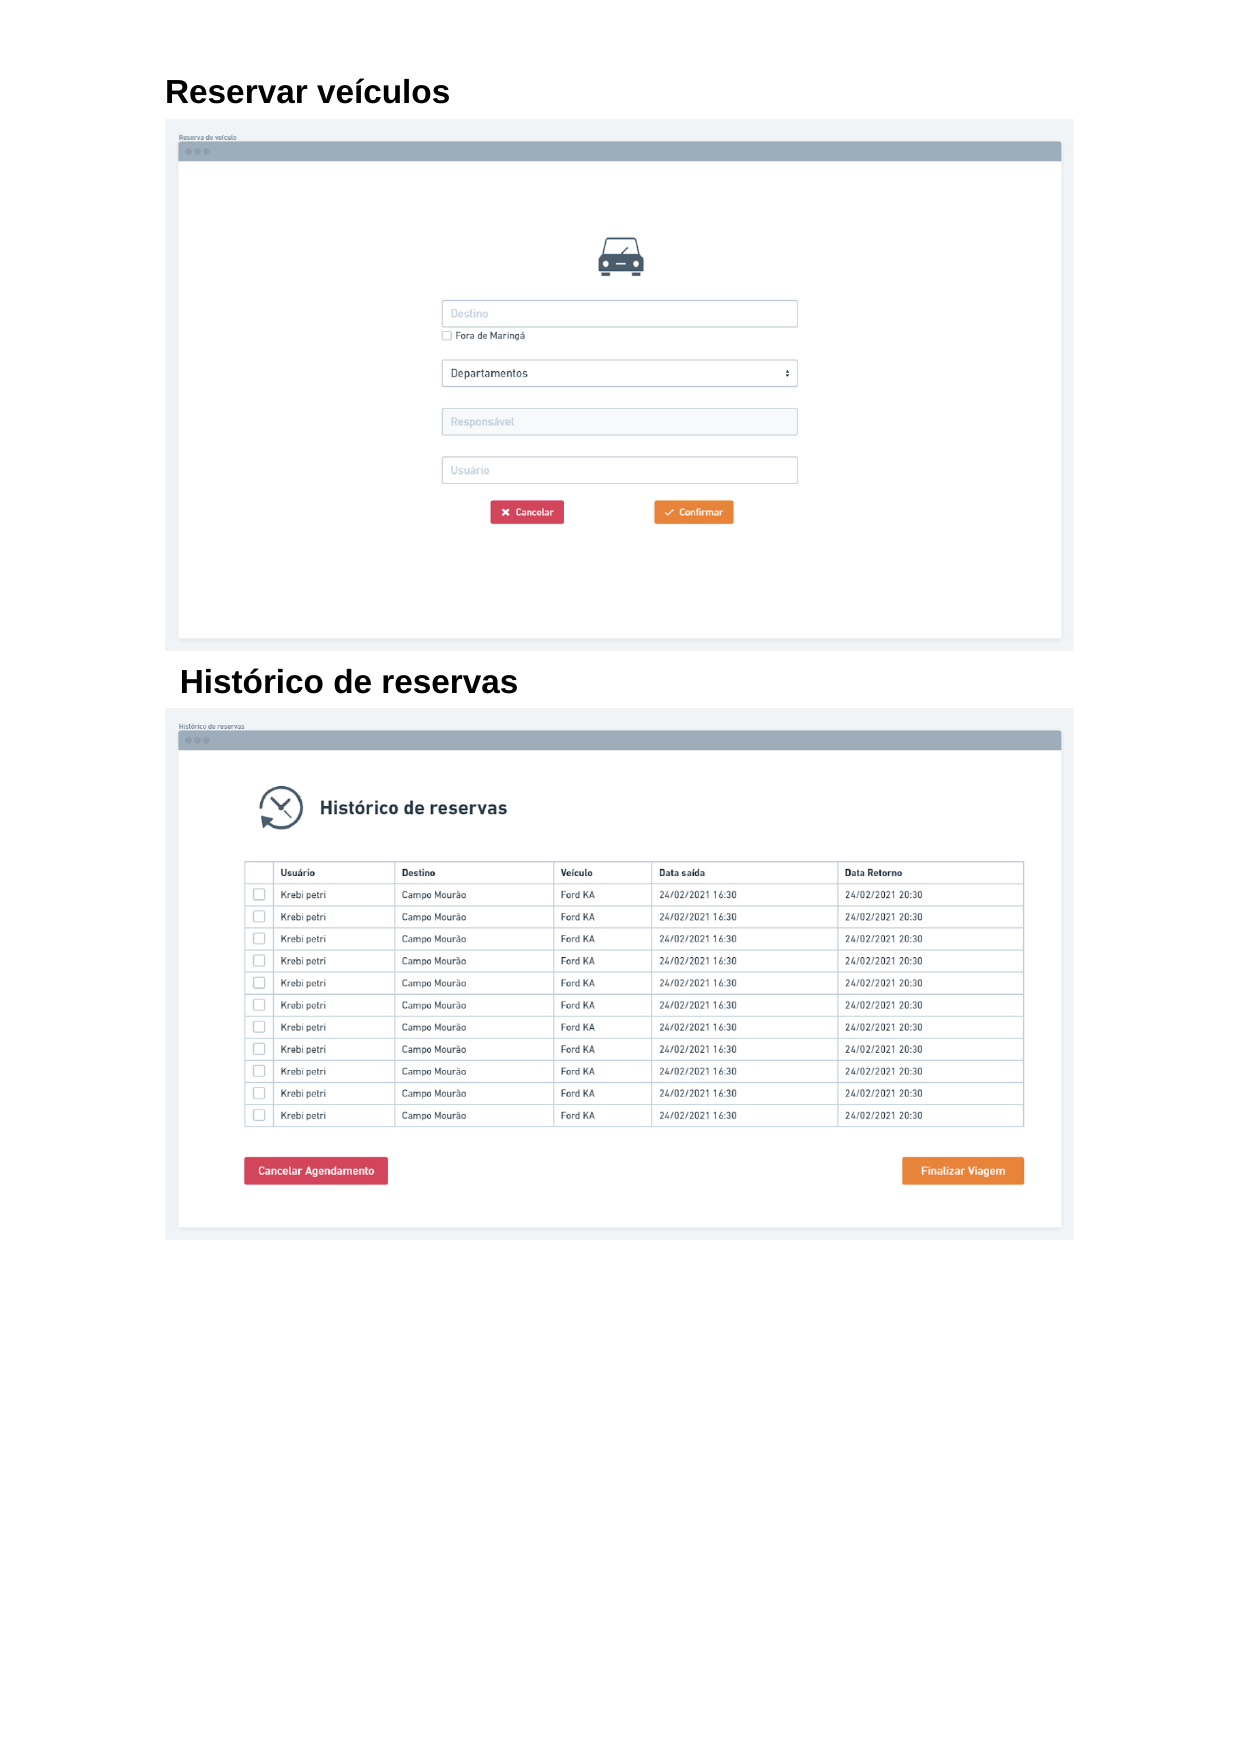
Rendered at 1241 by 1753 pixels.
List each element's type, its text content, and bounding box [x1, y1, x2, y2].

subtitle Reservar veículos [165, 72, 1074, 111]
picture [165, 119, 1074, 651]
subtitle Histórico de reservas [179, 662, 1074, 700]
picture [165, 708, 1074, 1240]
